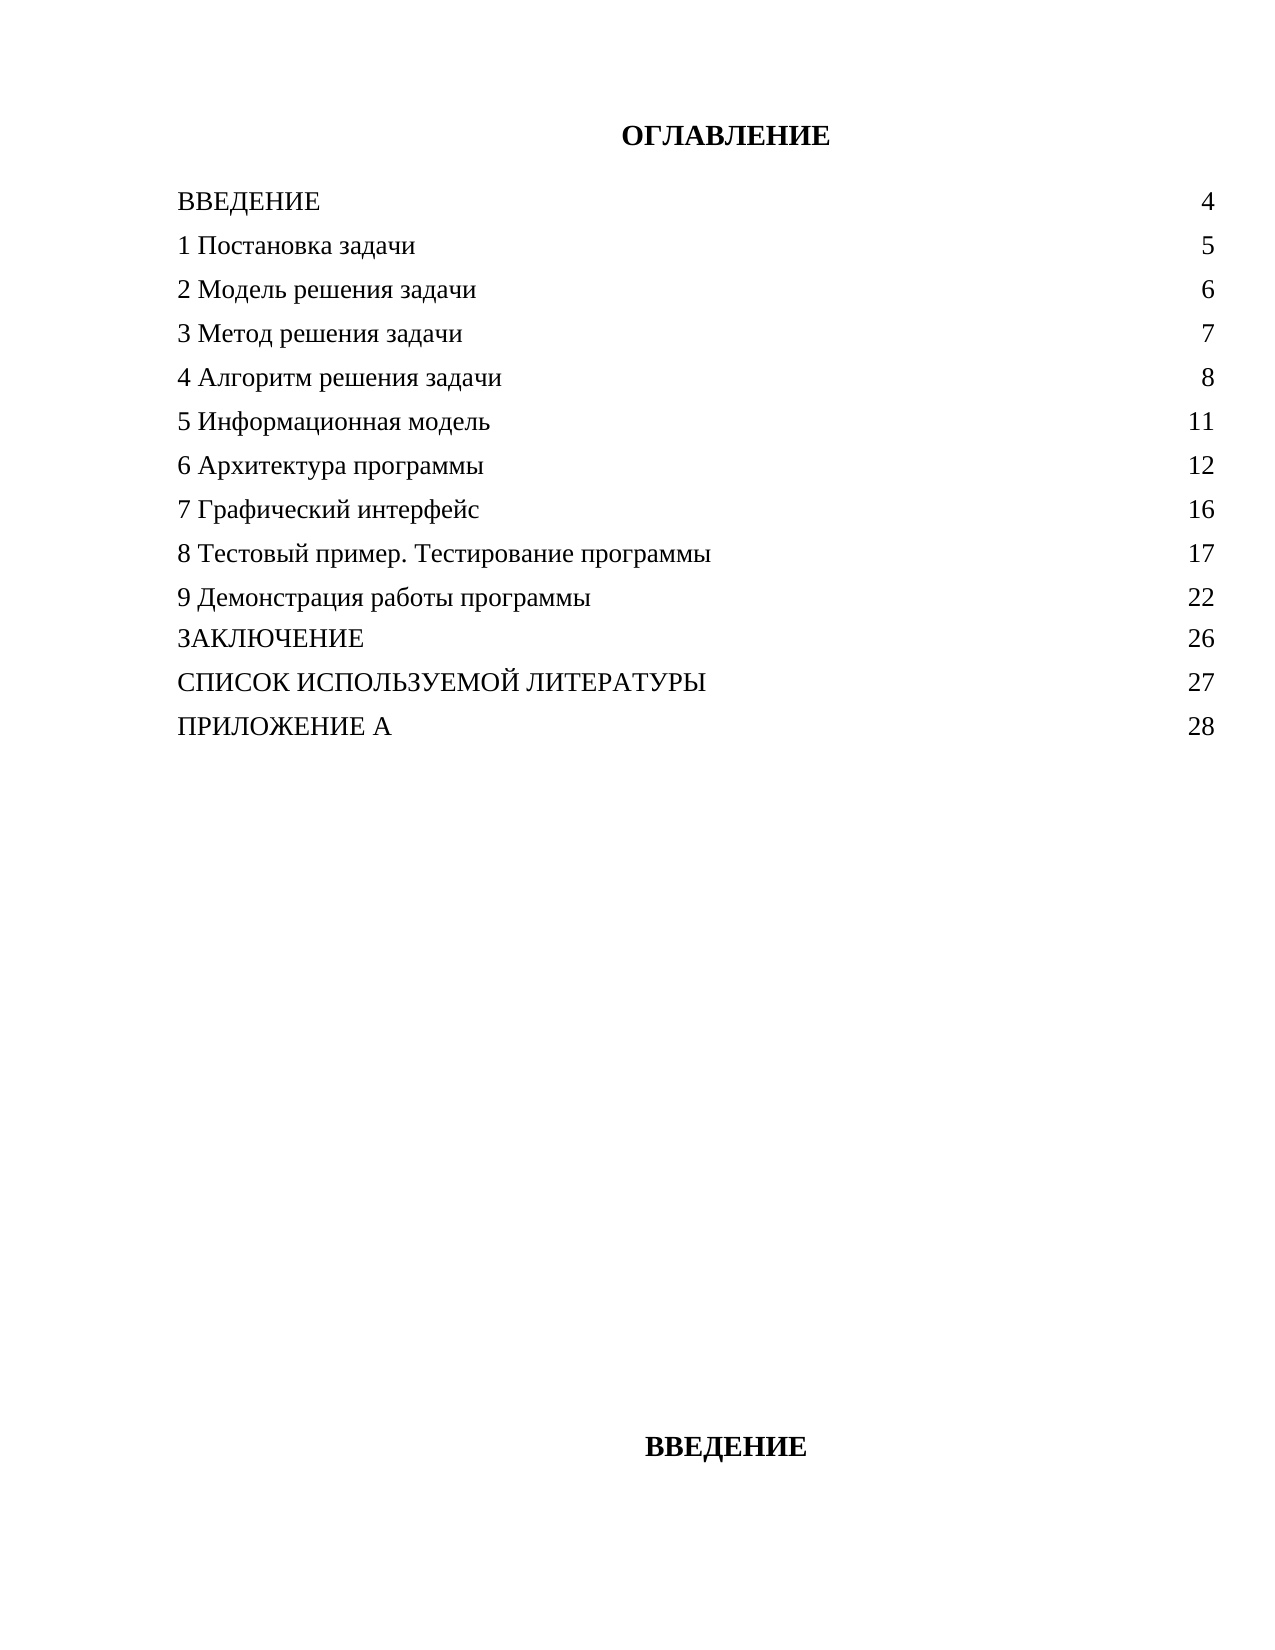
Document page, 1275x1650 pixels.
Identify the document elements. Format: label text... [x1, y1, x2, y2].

subtitle ВВЕДЕНИЕ [177, 1429, 1216, 1462]
text ОГЛАВЛЕНИЕ [177, 118, 1216, 152]
